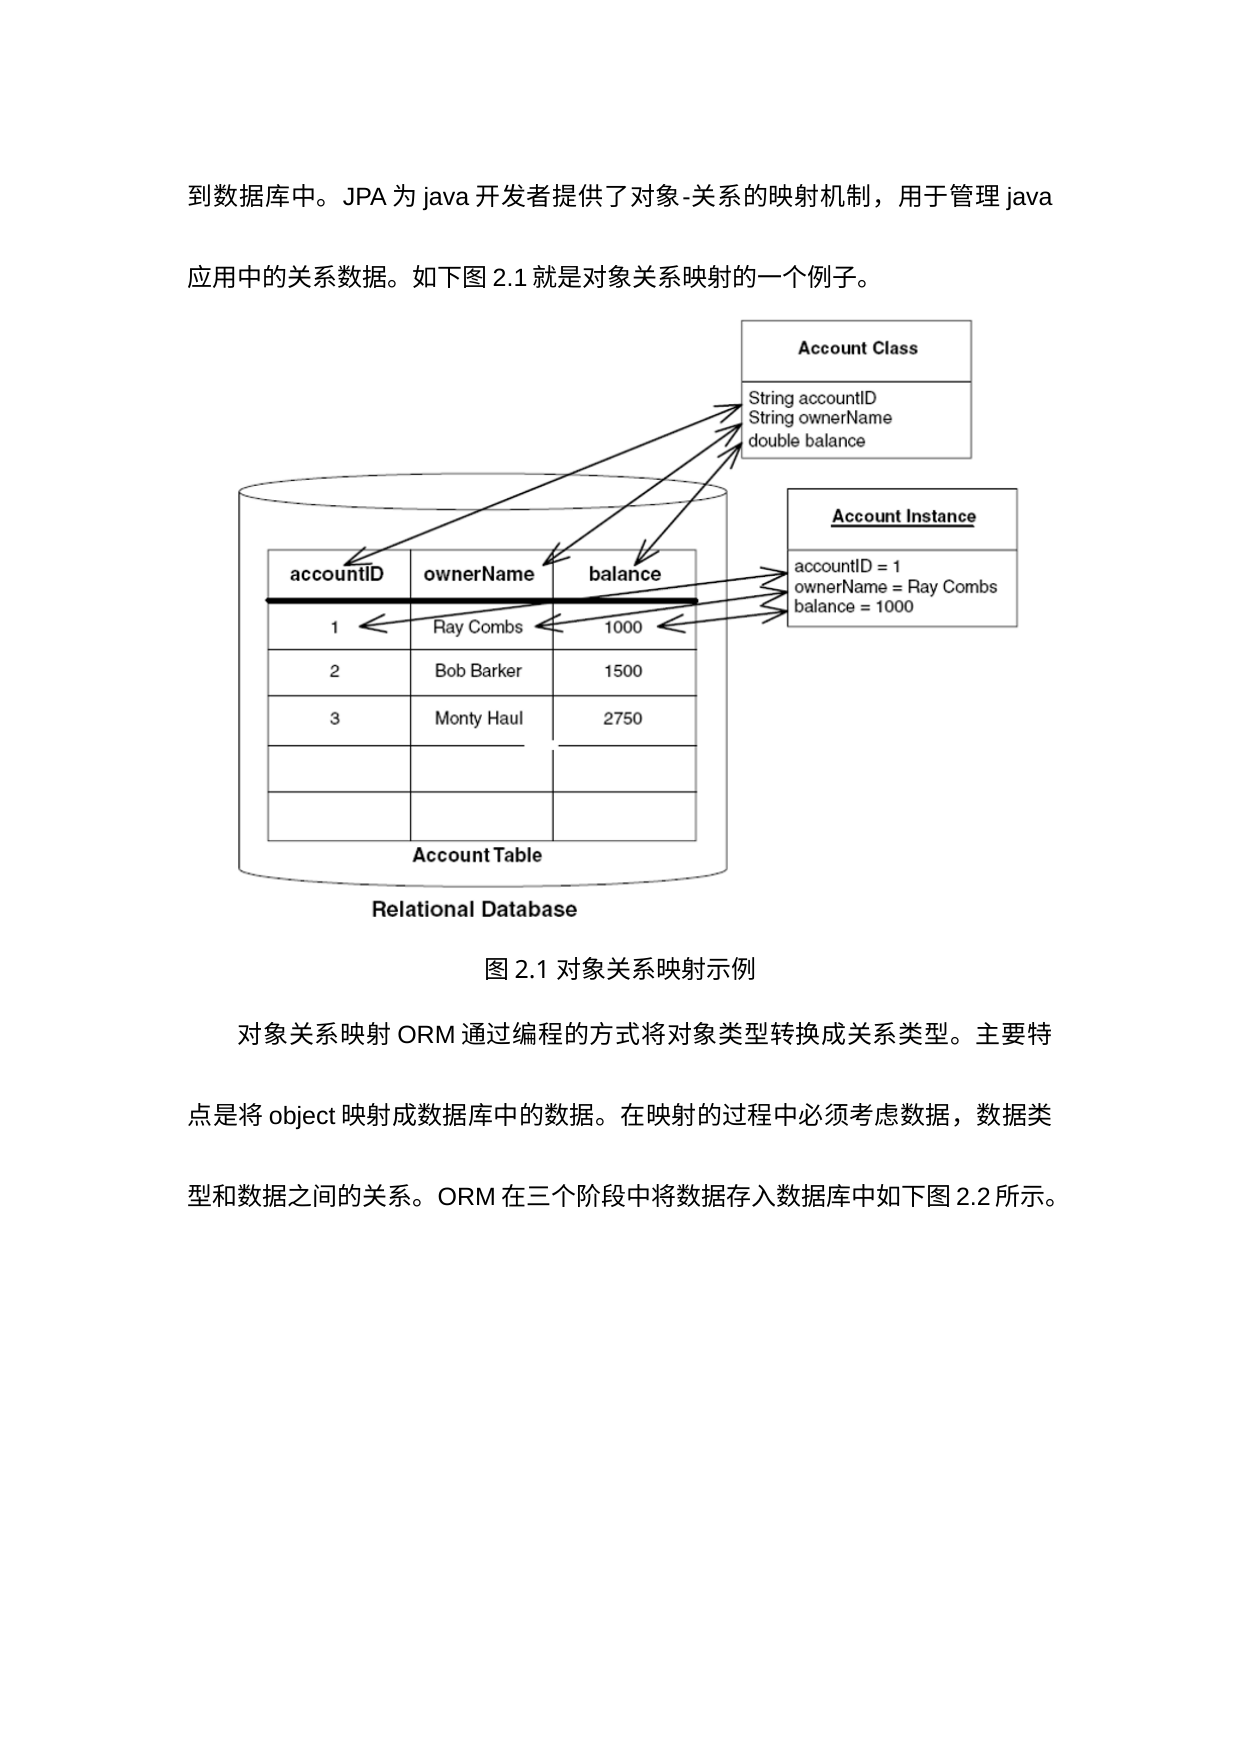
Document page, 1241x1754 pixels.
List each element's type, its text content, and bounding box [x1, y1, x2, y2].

text 对象关系映射ORM通过编程的方式将对象类型转换成关系类型。主要特点是将object映射成数据库中的数据。在映射的过程中必须考虑数据，数据类型和数据之间的关系。ORM在三个阶段中将数据存入数据库中如下图2.2所示。 [187, 1000, 1053, 1227]
text 图2.1 对象关系映射示例 [187, 935, 1053, 1000]
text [187, 162, 1053, 308]
picture [213, 317, 1027, 927]
